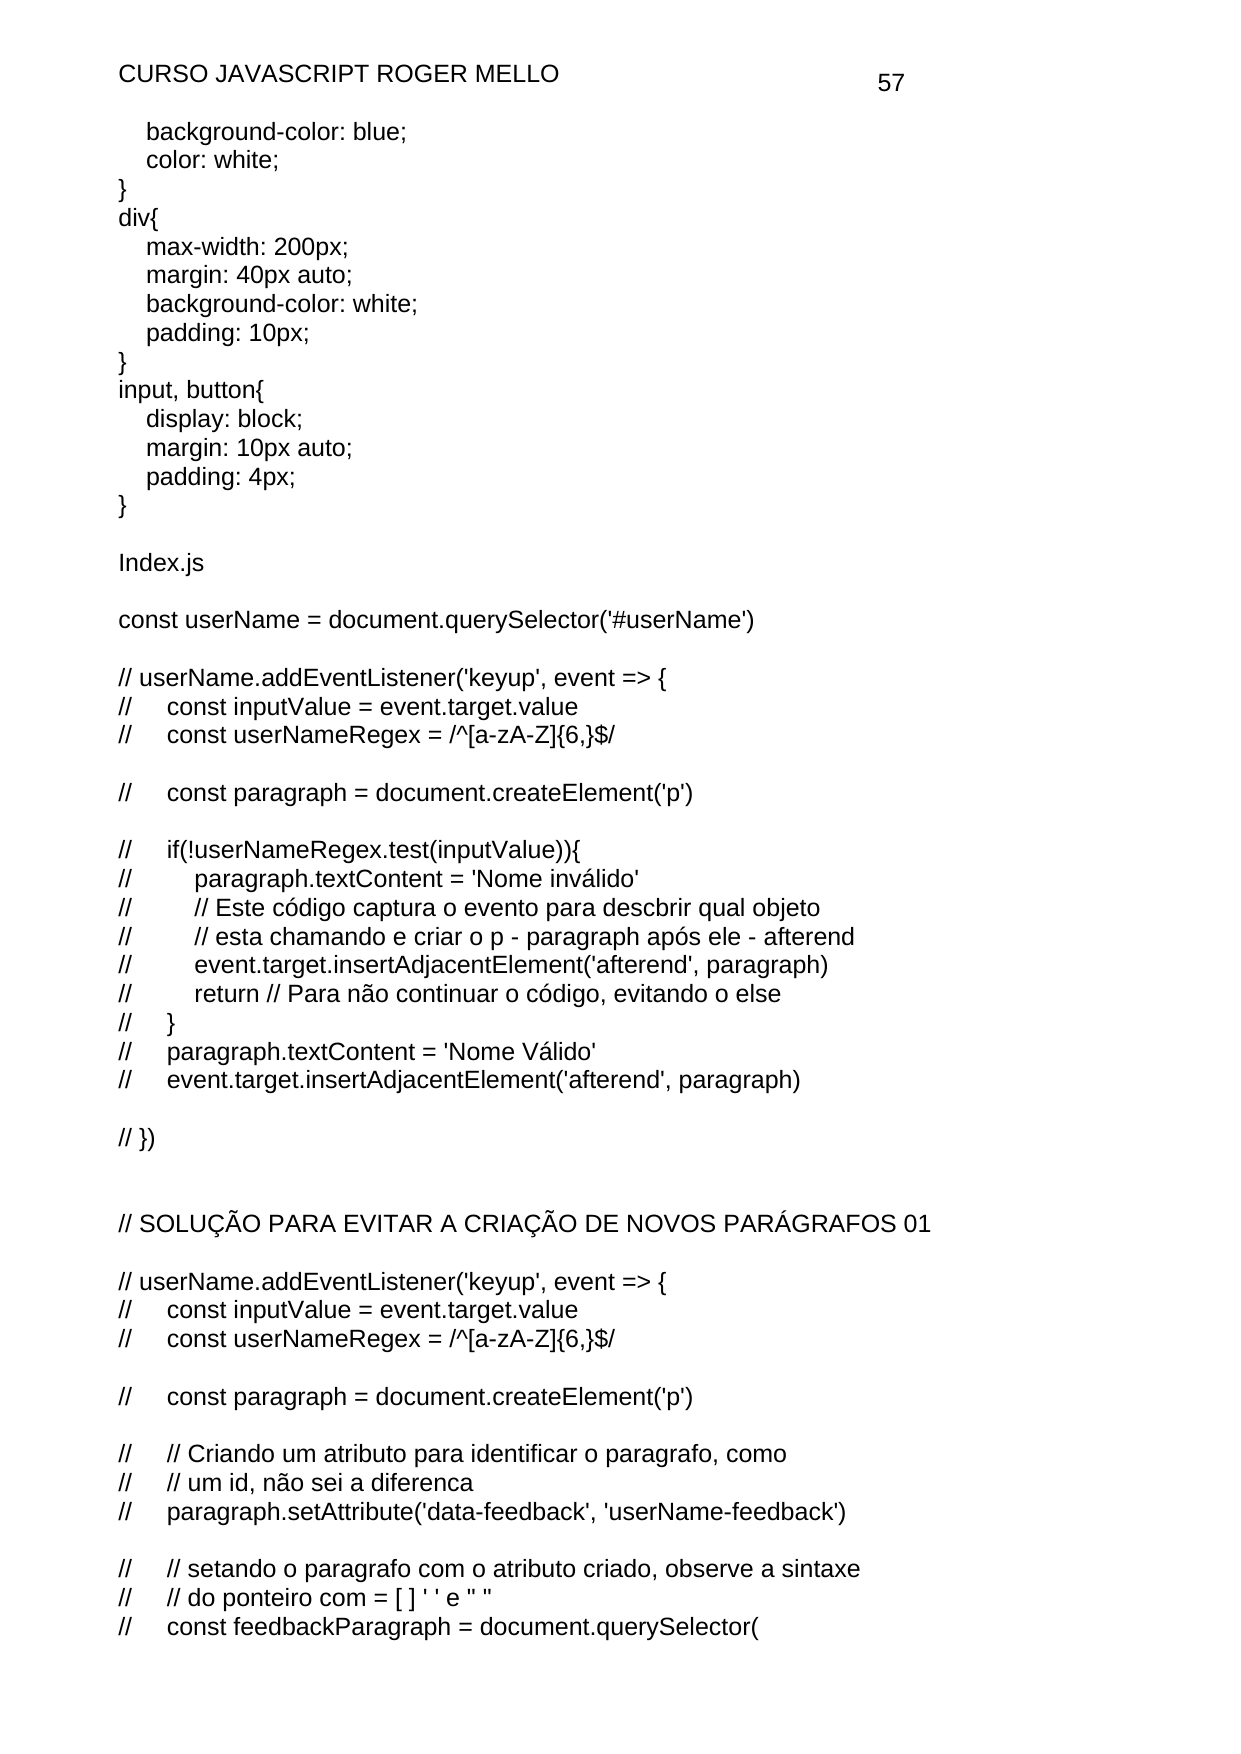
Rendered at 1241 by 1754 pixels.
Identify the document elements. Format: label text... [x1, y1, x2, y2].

text background-color: white; [118, 289, 1181, 318]
text // const paragraph = document.createElement('p') [118, 1382, 1181, 1410]
text // paragraph.textContent = 'Nome inválido' [118, 864, 1181, 893]
text // }) [118, 1123, 1181, 1152]
text color: white; [118, 145, 1181, 174]
text } [118, 490, 1181, 519]
text // userName.addEventListener('keyup', event => { [118, 663, 1181, 692]
text max-width: 200px; [118, 232, 1181, 260]
text // event.target.insertAdjacentElement('afterend', paragraph) [118, 1065, 1181, 1094]
text // const paragraph = document.createElement('p') [118, 778, 1181, 807]
text } [118, 347, 1181, 375]
text padding: 4px; [118, 462, 1181, 490]
text // // Criando um atributo para identificar o paragrafo, como [118, 1439, 1181, 1468]
text // if(!userNameRegex.test(inputValue)){ [118, 835, 1181, 864]
text div{ [118, 203, 1181, 232]
text // paragraph.setAttribute('data-feedback', 'userName-feedback') [118, 1497, 1181, 1525]
text // } [118, 1008, 1181, 1037]
text input, button{ [118, 375, 1181, 404]
text Index.js [118, 548, 1181, 577]
text const userName = document.querySelector('#userName') [118, 605, 1181, 634]
text margin: 10px auto; [118, 433, 1181, 462]
text margin: 40px auto; [118, 260, 1181, 289]
text background-color: blue; [118, 117, 1181, 145]
text // const userNameRegex = /^[a-zA-Z]{6,}$/ [118, 720, 1181, 749]
text // event.target.insertAdjacentElement('afterend', paragraph) [118, 950, 1181, 979]
text // const inputValue = event.target.value [118, 1295, 1181, 1324]
text // const inputValue = event.target.value [118, 692, 1181, 720]
text // // um id, não sei a diferenca [118, 1468, 1181, 1497]
text // return // Para não continuar o código, evitando o else [118, 979, 1181, 1008]
text // paragraph.textContent = 'Nome Válido' [118, 1037, 1181, 1065]
text padding: 10px; [118, 318, 1181, 347]
text // const feedbackParagraph = document.querySelector( [118, 1612, 1181, 1640]
text // userName.addEventListener('keyup', event => { [118, 1267, 1181, 1295]
text // const userNameRegex = /^[a-zA-Z]{6,}$/ [118, 1324, 1181, 1353]
text // // setando o paragrafo com o atributo criado, observe a sintaxe [118, 1554, 1181, 1583]
text display: block; [118, 404, 1181, 433]
text // // Este código captura o evento para descbrir qual objeto [118, 893, 1181, 922]
text // // esta chamando e criar o p - paragraph após ele - afterend [118, 922, 1181, 950]
text } [118, 174, 1181, 203]
text // SOLUÇÃO PARA EVITAR A CRIAÇÃO DE NOVOS PARÁGRAFOS 01 [118, 1209, 1181, 1238]
text // // do ponteiro com = [ ] ' ' e " " [118, 1583, 1181, 1612]
